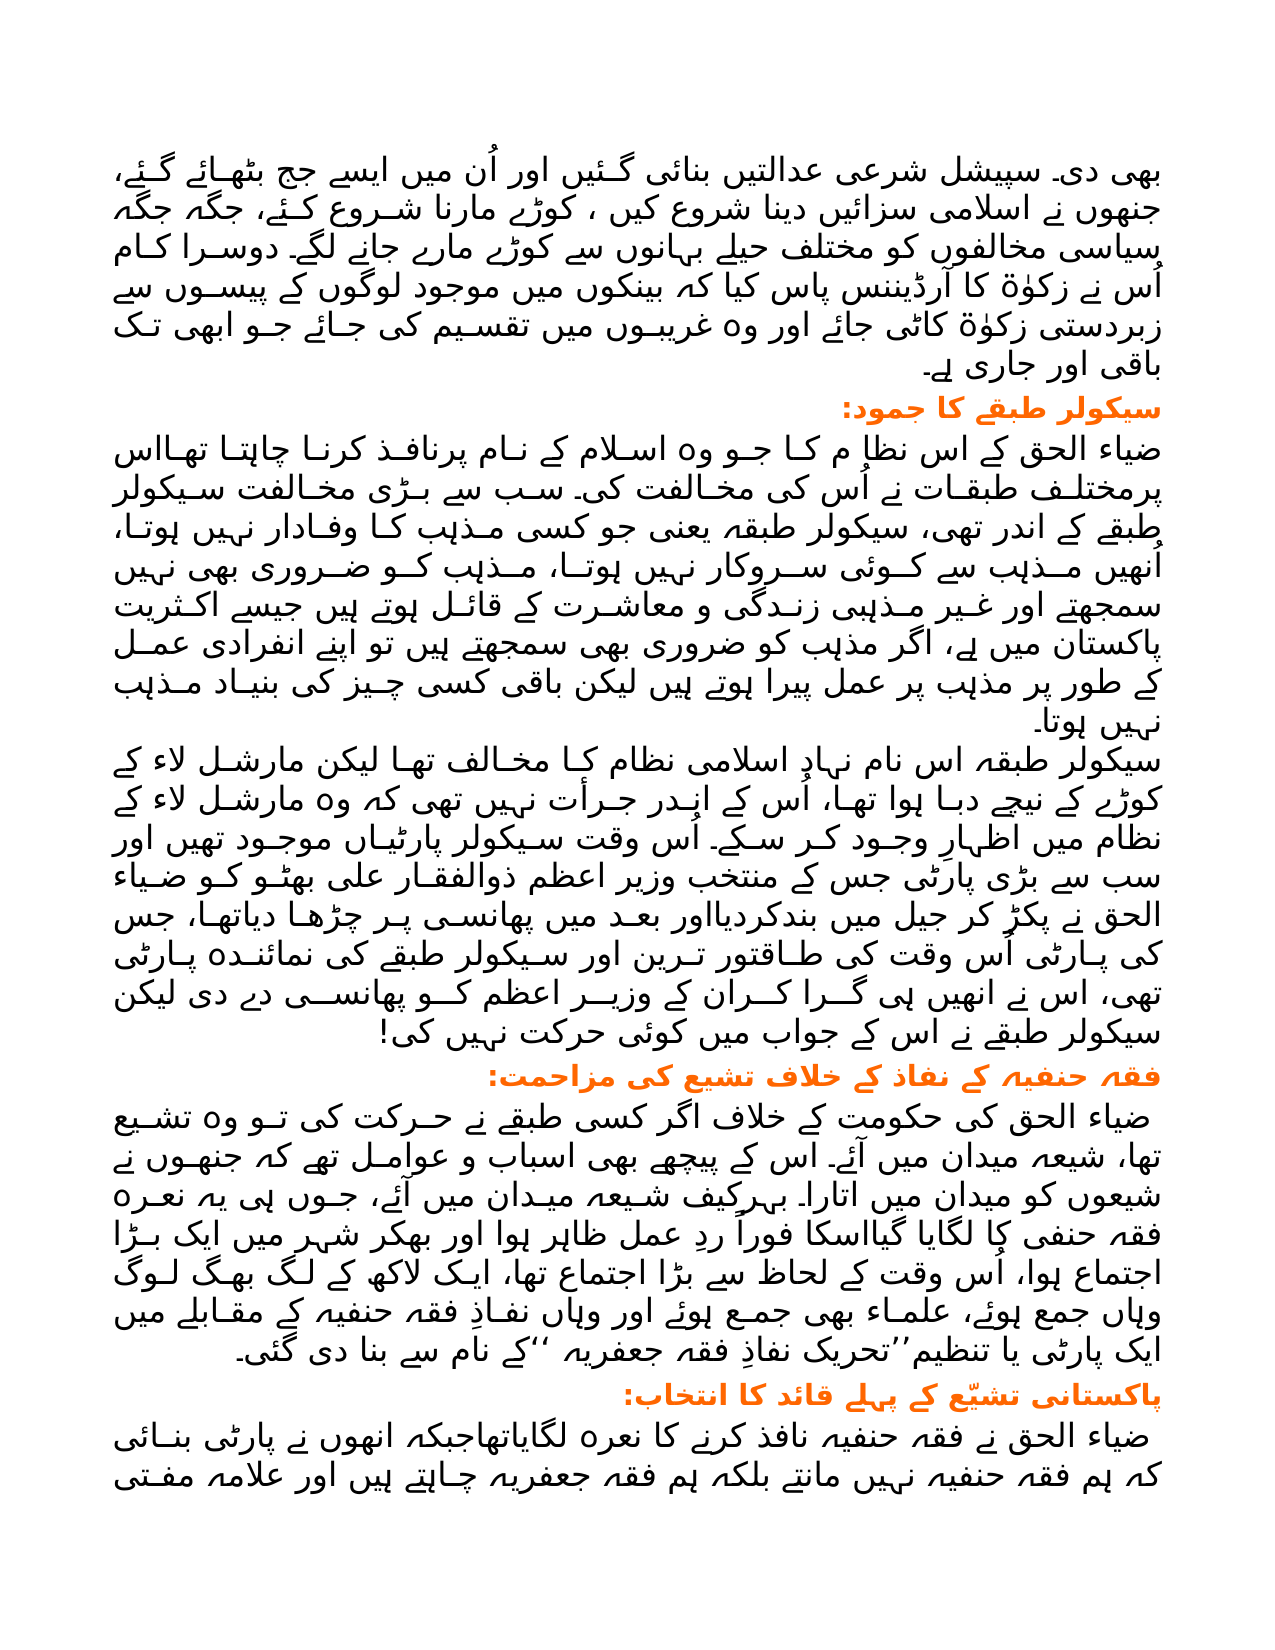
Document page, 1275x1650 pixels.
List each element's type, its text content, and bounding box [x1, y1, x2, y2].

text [112, 150, 1162, 383]
text سیکولر طبقہ اس نام نہاد اسلامی نظام کا مخالف تھا لیکن مارشل لاء کے کوڑے کے نیچے دبا ہوا تھا، اُس کے اندر جرأت نہیں تھی کہ وہ مارشل لاء کے نظام میں اظہارِ وجود کر سکے۔ اُس وقت سیکولر پارٹیاں موجود تھیں اور سب سے بڑی پارٹی جس کے منتخب وزیر اعظم ذوالفقار علی بھٹو کو ضیاء الحق نے پکڑ کر جیل میں بندکردیااور بعد میں پھانسی پر چڑھا دیاتھا، جس کی پارٹی اُس وقت کی طاقتور ترین اور سیکولر طبقے کی نمائندہ پارٹی تھی، اس نے انھیں ہی گرا کران کے وزیر اعظم کو پھانسی دے دی لیکن سیکولر طبقے نے اس کے جواب میں کوئی حرکت نہیں کی! [112, 740, 1162, 1051]
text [112, 1416, 1162, 1494]
text ضیاء الحق کی حکومت کے خلاف اگر کسی طبقے نے حرکت کی تو وہ تشیع تھا، شیعہ میدان میں آئے۔ اس کے پیچھے بھی اسباب و عوامل تھے کہ جنھوں نے شیعوں کو میدان میں اتارا۔ بہرکیف شیعہ میدان میں آئے، جوں ہی یہ نعرہ فقہ حنفی کا لگایا گیااسکا فوراً ردِ عمل ظاہر ہوا اور بھکر شہر میں ایک بڑا اجتماع ہوا، اُس وقت کے لحاظ سے بڑا اجتماع تھا، ایک لاکھ کے لگ بھگ لوگ وہاں جمع ہوئے، علماء بھی جمع ہوئے اور وہاں نفاذِ فقہ حنفیہ کے مقابلے میں ایک پارٹی یا تنظیم’’تحریک نفاذِ فقہ جعفریہ ‘‘کے نام سے بنا دی گئی۔ [112, 1098, 1162, 1370]
text ضیاء الحق کے اس نظا م کا جو وہ اسلام کے نام پرنافذ کرنا چاہتا تھااس پرمختلف طبقات نے اُس کی مخالفت کی۔ سب سے بڑی مخالفت سیکولر طبقے کے اندر تھی، سیکولر طبقہ یعنی جو کسی مذہب کا وفادار نہیں ہوتا، اُنھیں مذہب سے کوئی سروکار نہیں ہوتا، مذہب کو ضروری بھی نہیں سمجھتے اور غیر مذہبی زندگی و معاشرت کے قائل ہوتے ہیں جیسے اکثریت پاکستان میں ہے، اگر مذہب کو ضروری بھی سمجھتے ہیں تو اپنے انفرادی عمل کے طور پر مذہب پر عمل پیرا ہوتے ہیں لیکن باقی کسی چیز کی بنیاد مذہب نہیں ہوتا۔ [112, 429, 1162, 740]
subtitle پاکستانی تشیّع کے پہلے قائد کا انتخاب: [112, 1378, 1162, 1412]
subtitle فقہ حنفیہ کے نفاذ کے خلاف تشیع کی مزاحمت: [112, 1059, 1162, 1093]
subtitle سیکولر طبقے کا جمود: [112, 391, 1162, 425]
